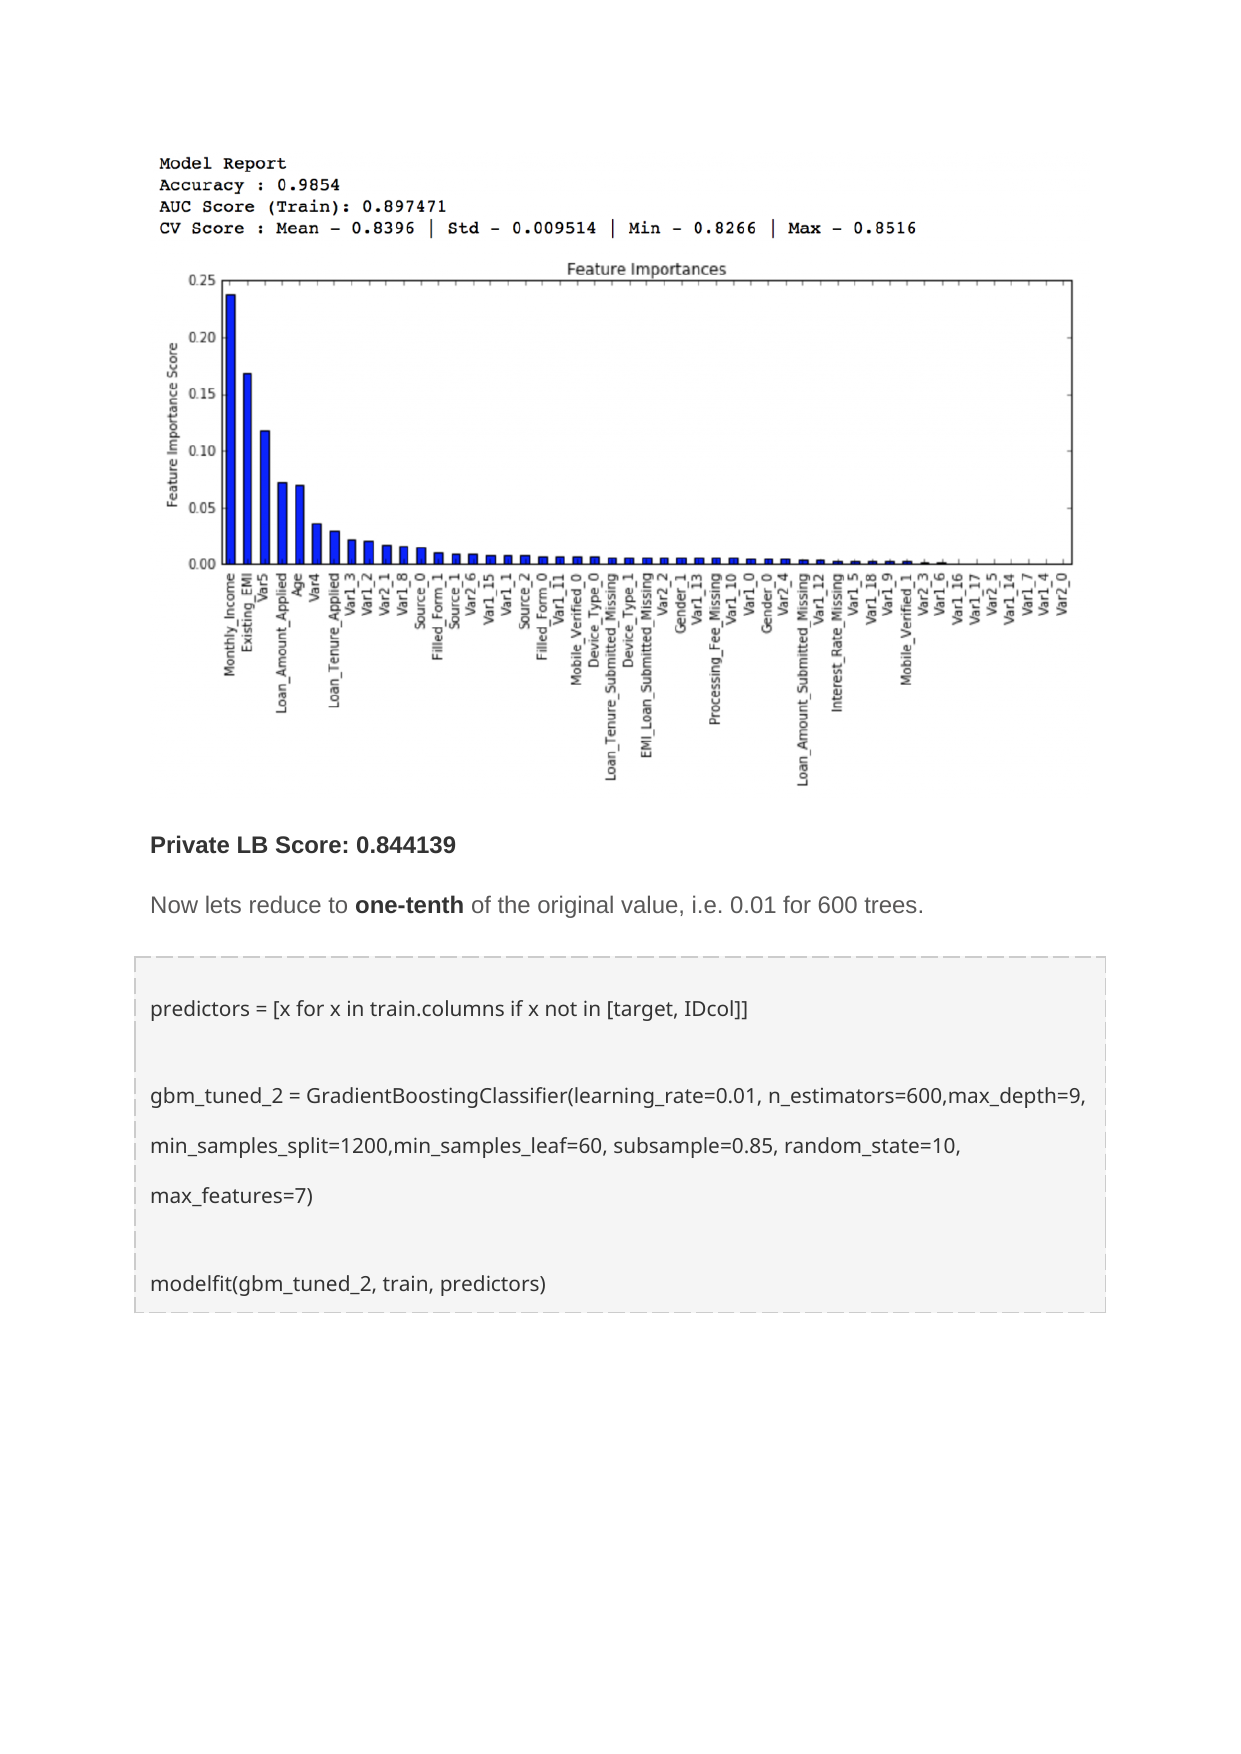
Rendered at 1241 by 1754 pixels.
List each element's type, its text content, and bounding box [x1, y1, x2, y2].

text modelfit(gbm_tuned_2, train, predictors) [134, 1231, 1106, 1313]
text Now lets reduce to one-tenth of the original value, i.e. 0.01 for 600 trees. [150, 891, 1090, 919]
picture [150, 150, 1090, 798]
text predictors = [x for x in train.columns if x not in [target, IDcol]] [134, 956, 1106, 1022]
text gbm_tuned_2 = GradientBoostingClassifier(learning_rate=0.01, n_estimators=600,max_depth=9, min_samples_split=1200,min_samples_leaf=60, subsample=0.85, random_state=10, max_features=7) [134, 1044, 1106, 1210]
text Private LB Score: 0.844139 [150, 831, 1090, 858]
